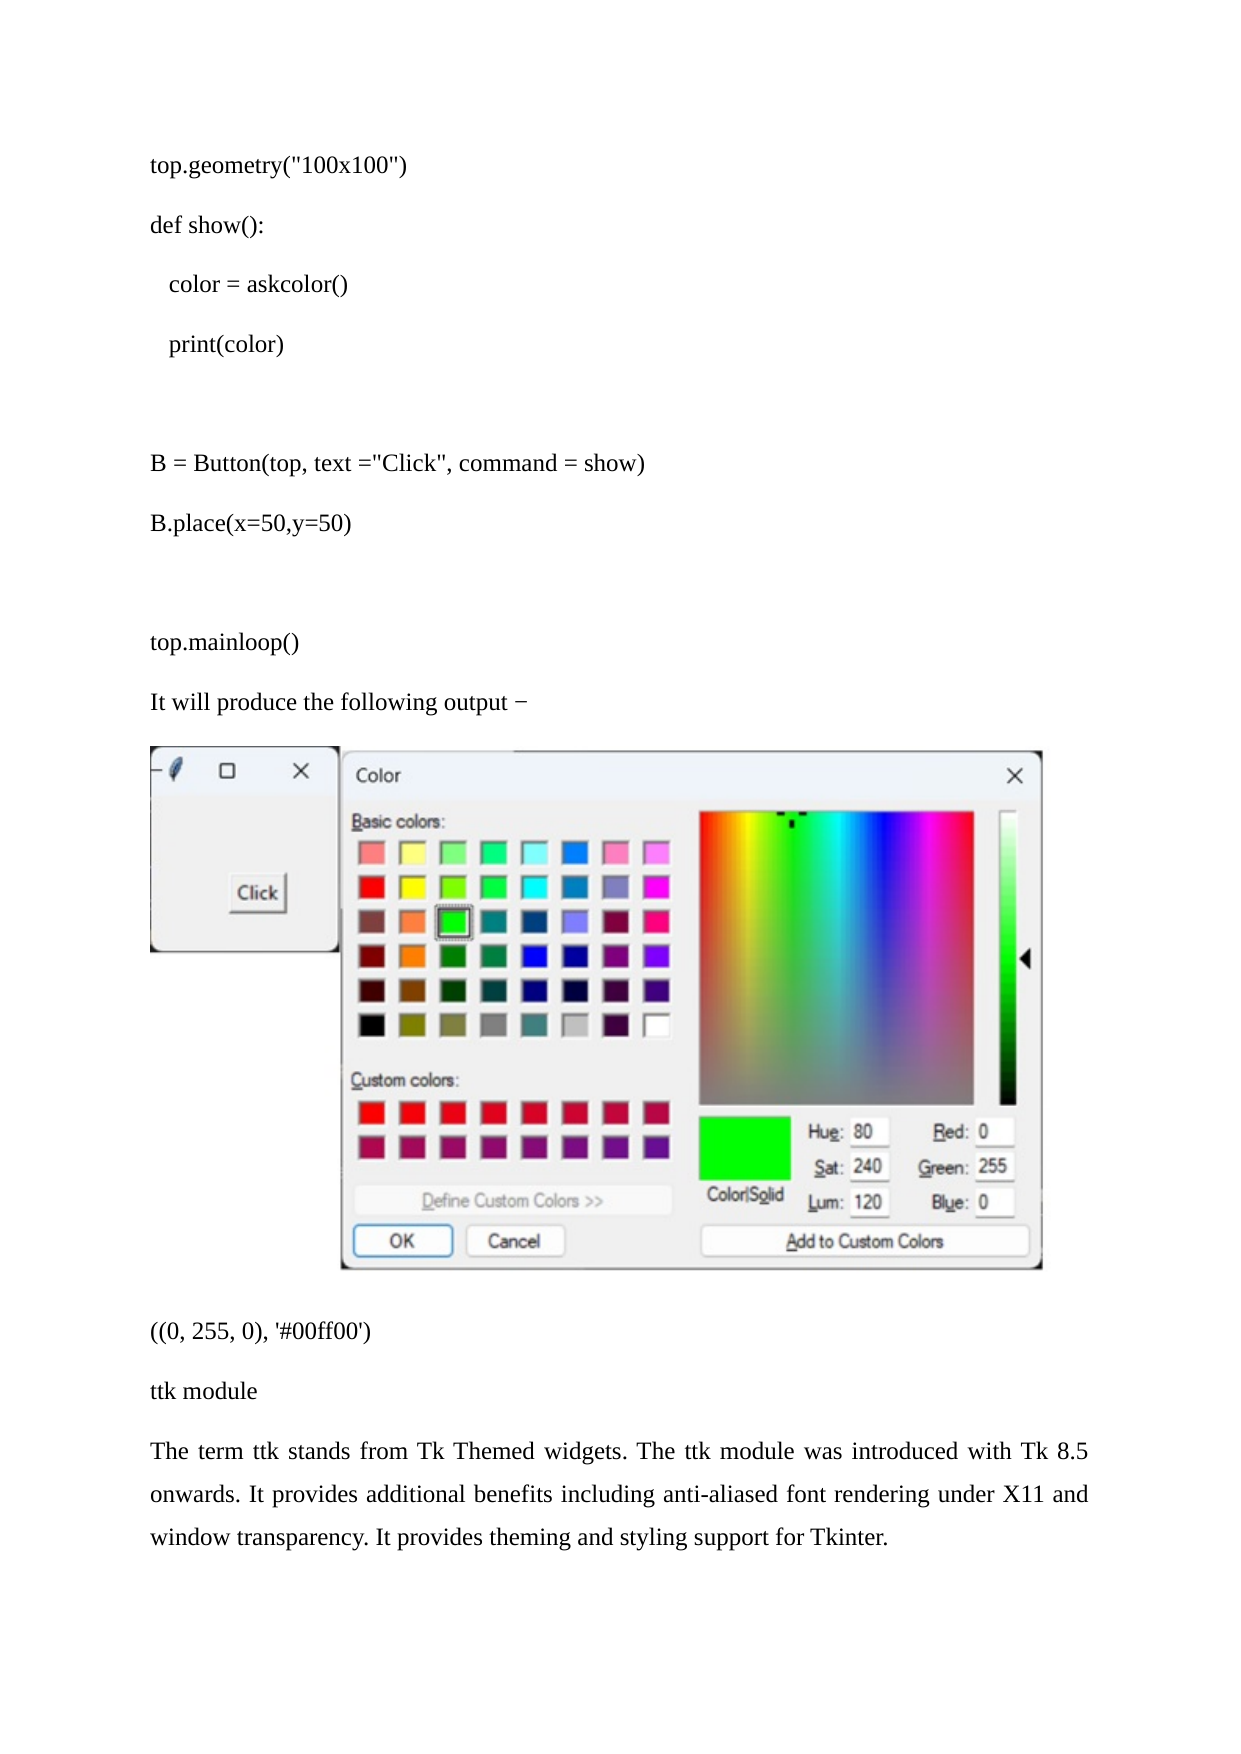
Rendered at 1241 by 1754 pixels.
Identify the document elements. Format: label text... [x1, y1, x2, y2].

text ttk module [150, 1376, 1090, 1405]
text ((0, 255, 0), '#00ff00') [150, 1316, 1090, 1345]
text top.mainloop() [150, 627, 1090, 656]
text color = askcolor() [150, 269, 1090, 298]
text B = Button(top, text ="Click", command = show) [150, 448, 1090, 477]
text print(color) [150, 329, 1090, 358]
text It will produce the following output − [150, 687, 1090, 716]
text The term ttk stands from Tk Themed widgets. The ttk module was introduced with Tk 8.5 onwards. It provides additional benefits including anti-aliased font rendering under X11 and window transparency. It provides theming and styling support for Tkinter. [150, 1436, 1090, 1551]
picture [150, 746, 1054, 1286]
text def show(): [150, 210, 1090, 238]
text top.geometry("100x100") [150, 150, 1090, 179]
text B.place(x=50,y=50) [150, 508, 1090, 536]
